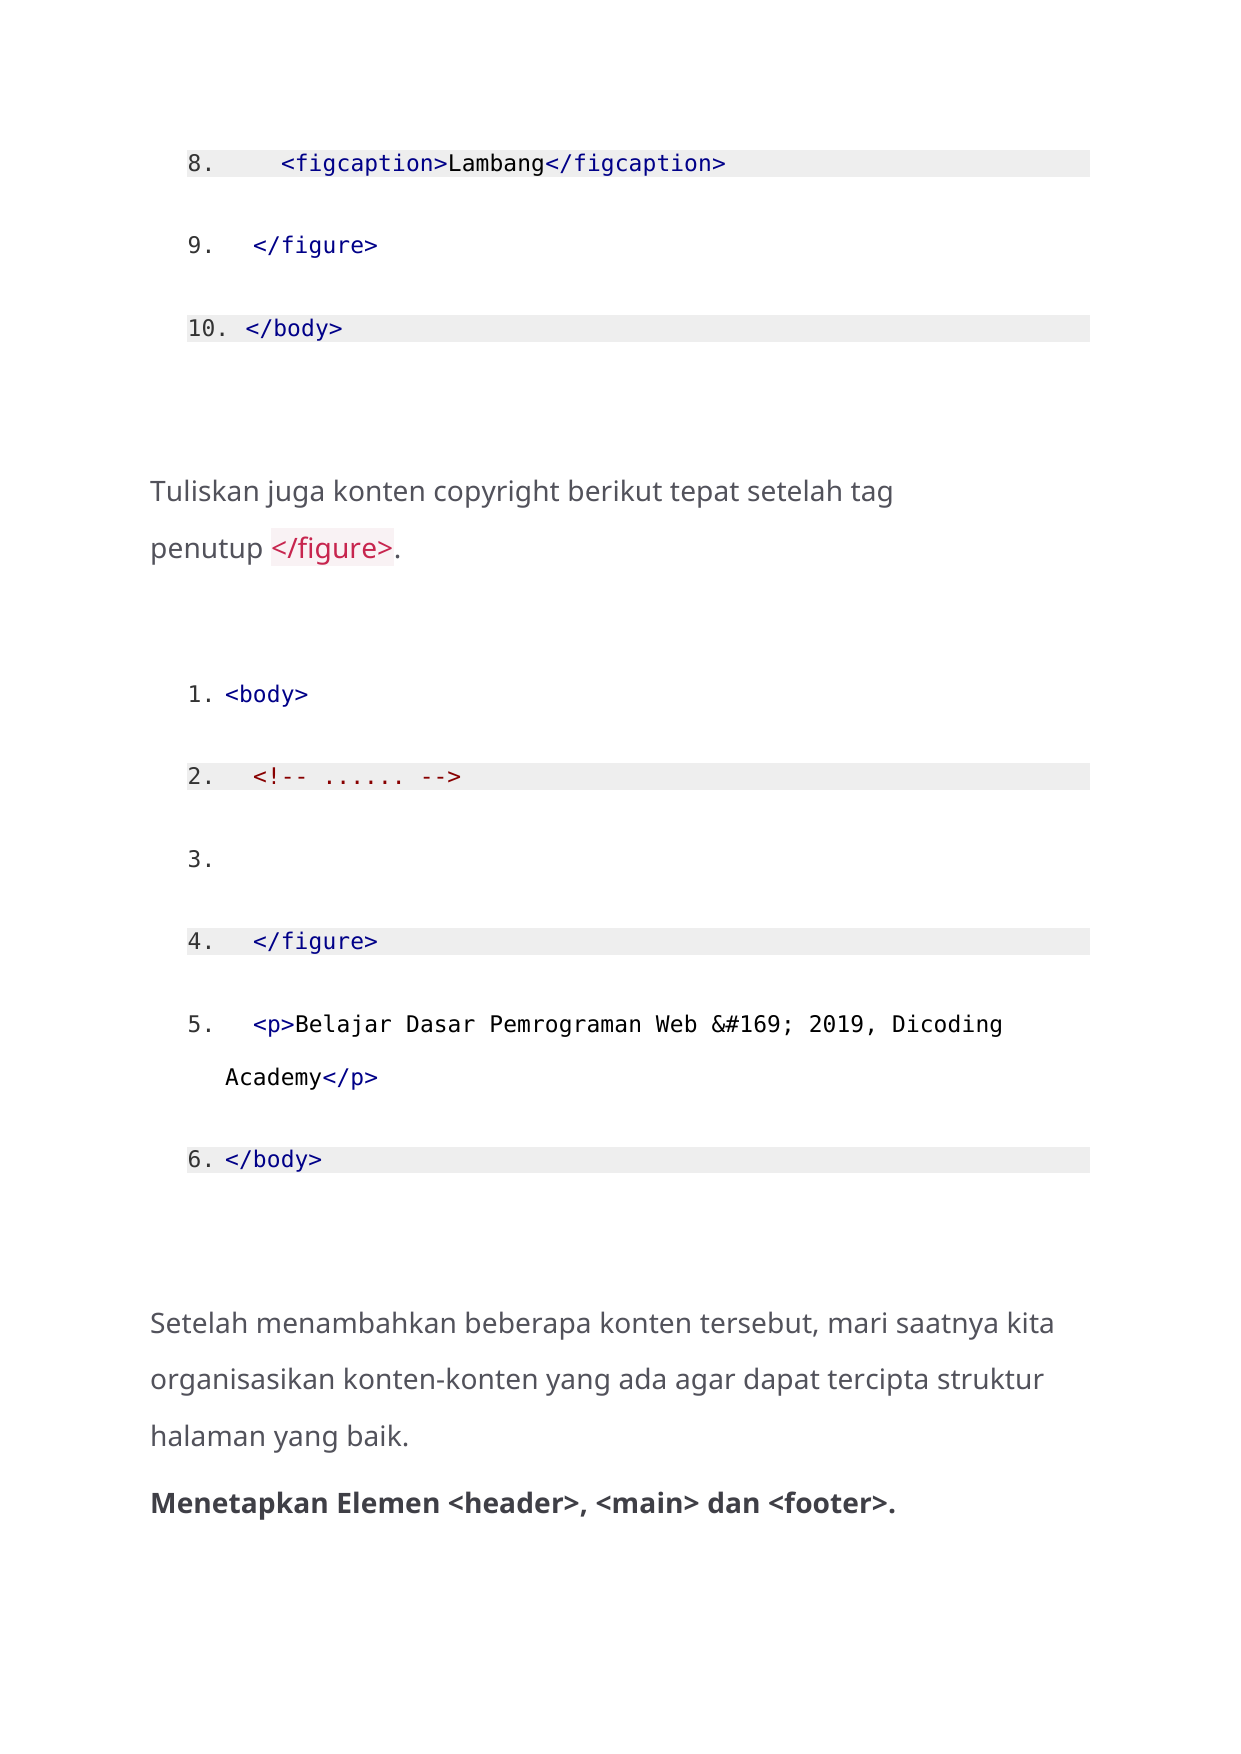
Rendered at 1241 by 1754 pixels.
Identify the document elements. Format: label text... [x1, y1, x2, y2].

text Tuliskan juga konten copyright berikut tepat setelah tag penutup </figure>. [150, 397, 1090, 566]
subtitle Menetapkan Elemen <header>, <main> dan <footer>. [150, 1483, 1090, 1522]
list </body> [187, 1147, 1090, 1173]
list <p>Belajar Dasar Pemrograman Web &#169; 2019, Dicoding Academy</p> [187, 1011, 1090, 1091]
list </figure> [187, 928, 1090, 955]
text Setelah menambahkan beberapa konten tersebut, mari saatnya kita organisasikan konten-konten yang ada agar dapat tercipta struktur halaman yang baik. [150, 1229, 1090, 1454]
list <figcaption>Lambang</figcaption> [187, 150, 1090, 177]
list </figure> [187, 232, 1090, 259]
list <!-- ...... --> [187, 763, 1090, 790]
list </body> [187, 315, 1090, 342]
list <body> [187, 681, 1090, 707]
